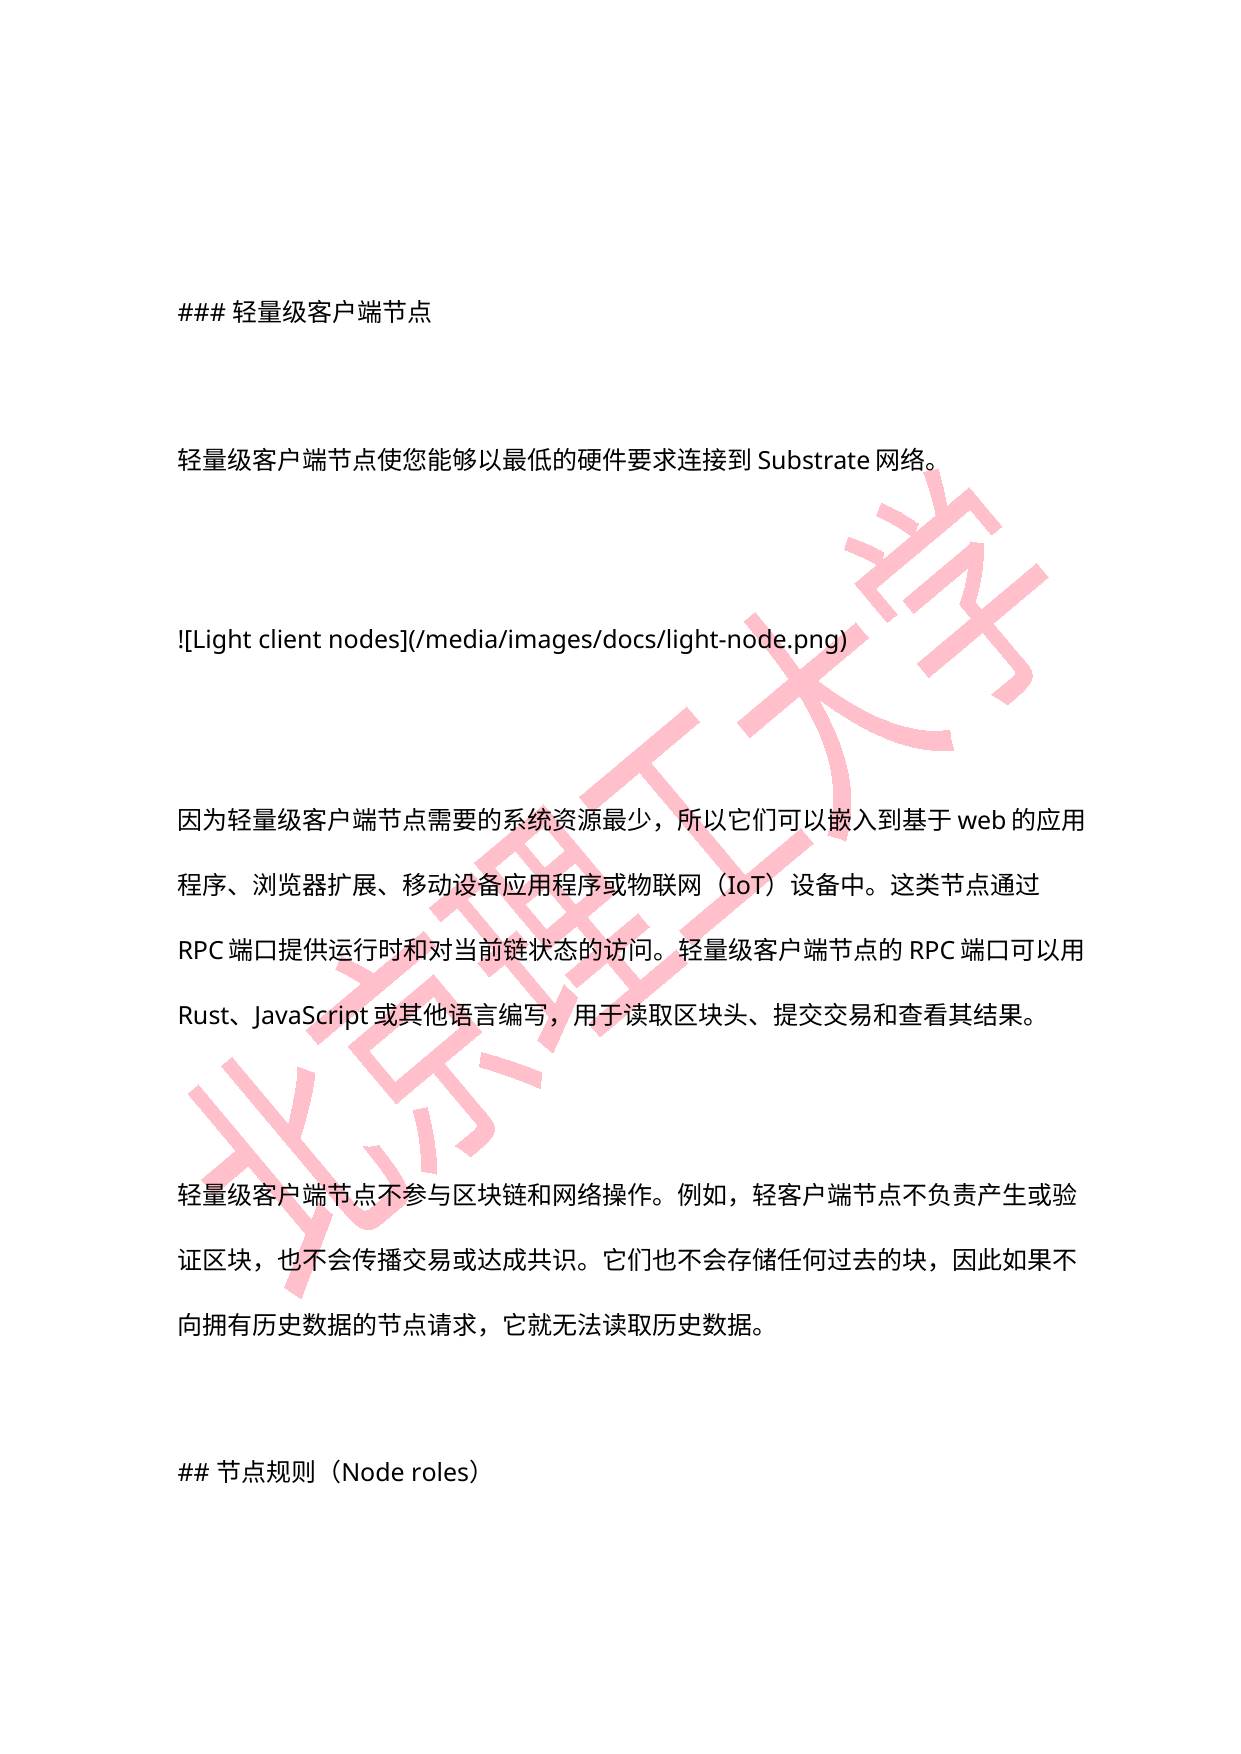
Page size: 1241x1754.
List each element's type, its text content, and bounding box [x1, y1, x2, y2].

text 轻量级客户端节点不参与区块链和网络操作。例如，轻客户端节点不负责产生或验证区块，也不会传播交易或达成共识。它们也不会存储任何过去的块，因此如果不向拥有历史数据的节点请求，它就无法读取历史数据。 [177, 1161, 1087, 1356]
text ![Light client nodes](/media/images/docs/light-node.png) [177, 606, 1087, 671]
text ## 节点规则（Node roles） [177, 1438, 1087, 1503]
text 因为轻量级客户端节点需要的系统资源最少，所以它们可以嵌入到基于web的应用程序、浏览器扩展、移动设备应用程序或物联网（IoT）设备中。这类节点通过RPC端口提供运行时和对当前链状态的访问。轻量级客户端节点的RPC端口可以用Rust、JavaScript或其他语言编写，用于读取区块头、提交交易和查看其结果。 [177, 786, 1087, 1046]
text 轻量级客户端节点使您能够以最低的硬件要求连接到Substrate网络。 [177, 426, 1087, 491]
text ### 轻量级客户端节点 [177, 278, 1087, 343]
